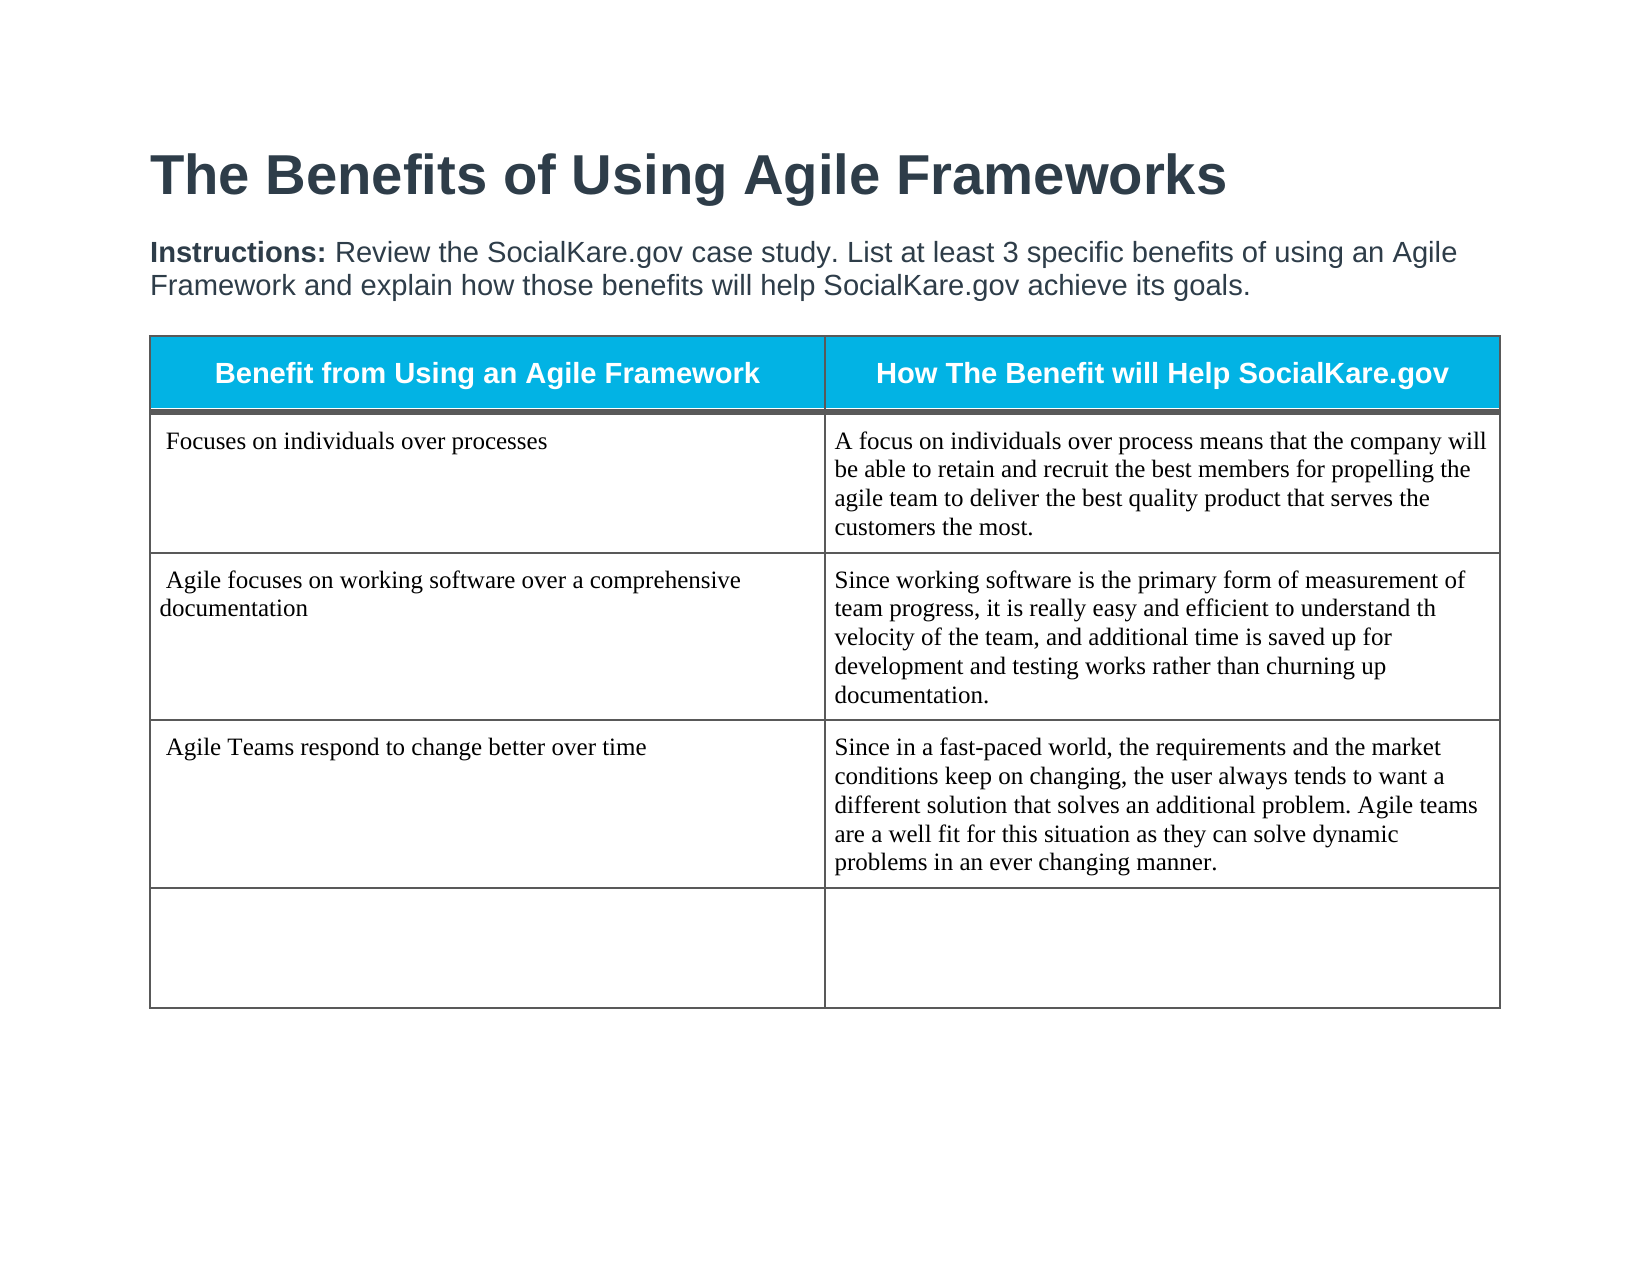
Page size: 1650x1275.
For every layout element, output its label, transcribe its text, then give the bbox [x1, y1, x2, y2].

table_cell [151, 889, 824, 1007]
table_cell Since in a fast-paced world, the requirements and the market conditions keep on changing, the user always tends to want a different solution that solves an additional problem. Agile teams are a well fit for this situation as they can solve dynamic problems in an ever changing manner. [826, 721, 1499, 887]
text The Benefits of Using Agile Frameworks [150, 141, 1500, 206]
text Instructions: Review the SocialKare.gov case study. List at least 3 specific benefits of using an Agile Framework and explain how those benefits will help SocialKare.gov achieve its goals. [150, 235, 1500, 302]
table_cell Agile Teams respond to change better over time [151, 721, 824, 887]
table_cell [826, 889, 1499, 1007]
table_cell Agile focuses on working software over a comprehensive documentation [151, 554, 824, 719]
table_cell Since working software is the primary form of measurement of team progress, it is really easy and efficient to understand th velocity of the team, and additional time is saved up for development and testing works rather than churning up documentation. [826, 554, 1499, 719]
table_header How The Benefit will Help SocialKare.gov [826, 337, 1499, 408]
table_cell Focuses on individuals over processes [151, 415, 824, 552]
table_header Benefit from Using an Agile Framework [151, 337, 824, 408]
table_cell A focus on individuals over process means that the company will be able to retain and recruit the best members for propelling the agile team to deliver the best quality product that serves the customers the most. [826, 415, 1499, 552]
